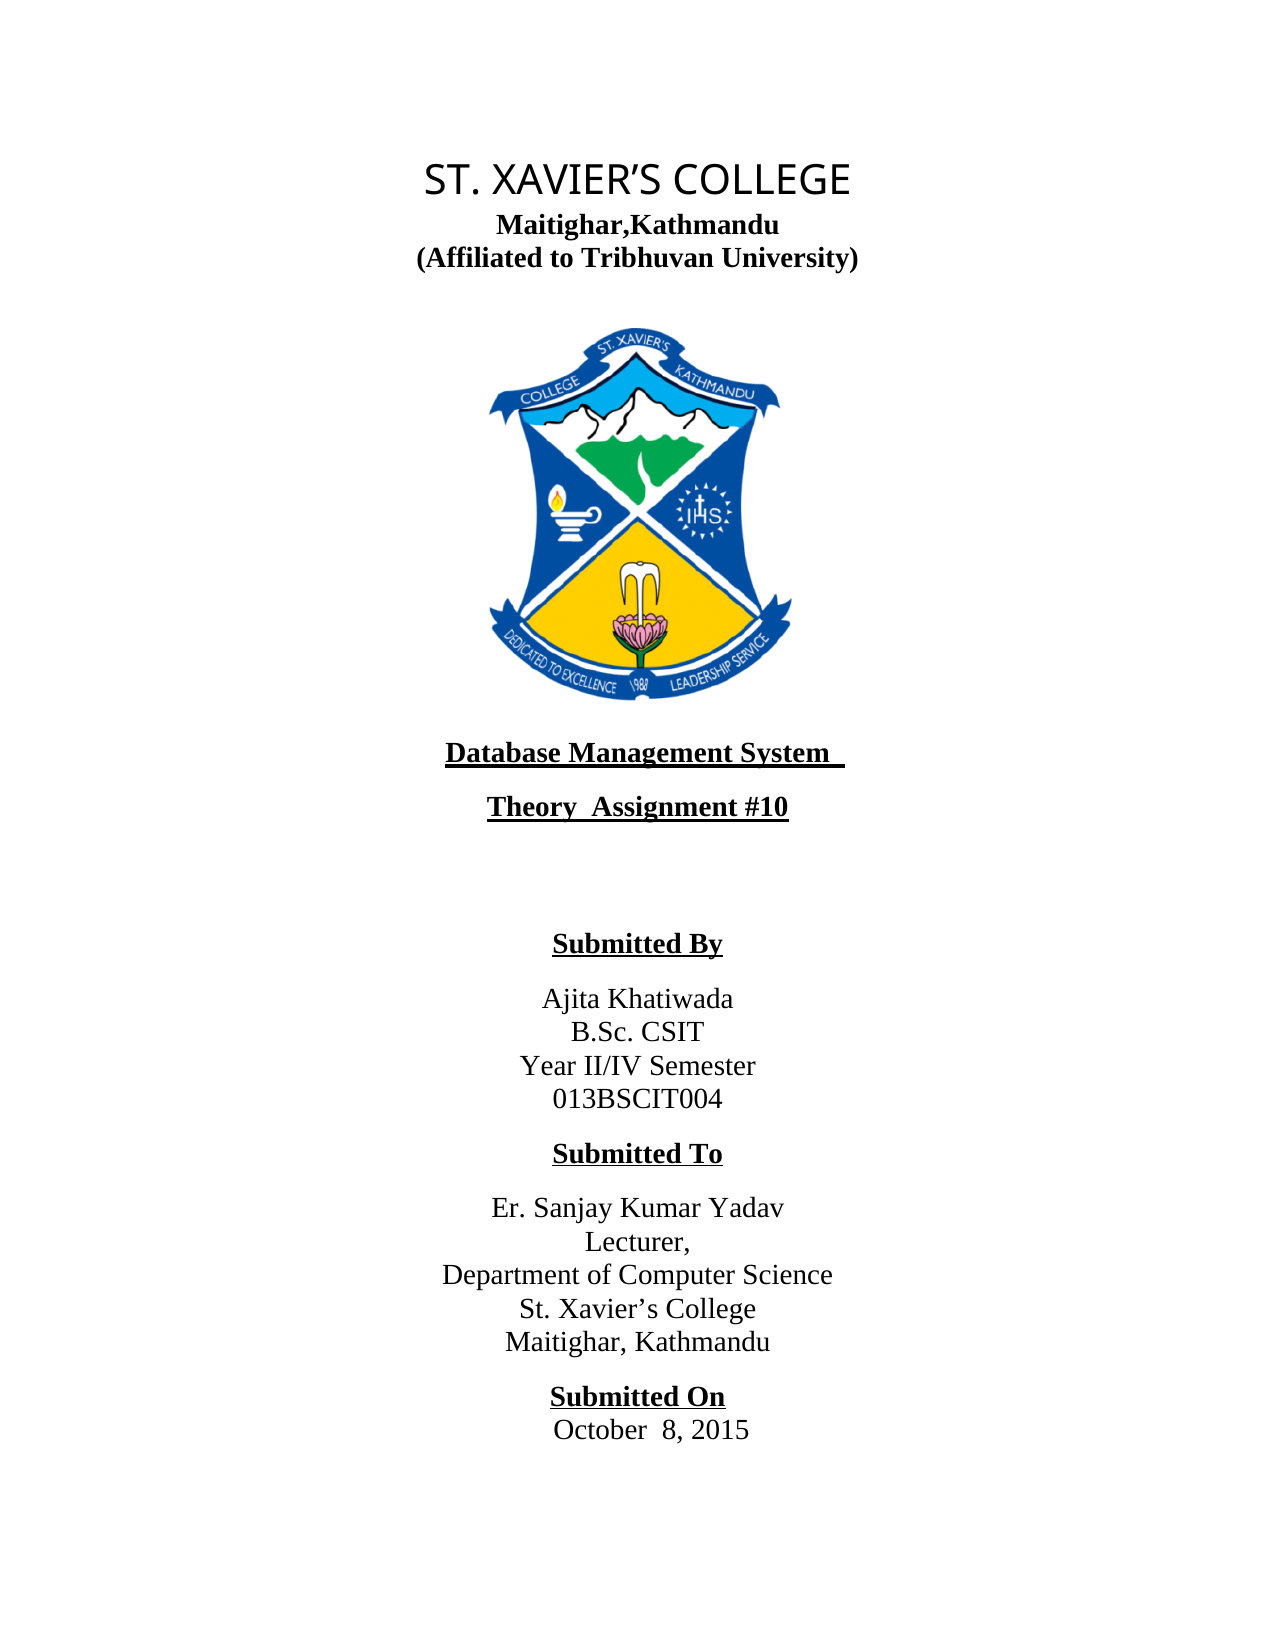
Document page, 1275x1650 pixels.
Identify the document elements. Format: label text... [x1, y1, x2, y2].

text 013BSCIT004 [150, 1081, 1125, 1115]
text Theory Assignment #10 [150, 789, 1125, 823]
text Department of Computer Science [150, 1257, 1125, 1291]
text Ajita Khatiwada [150, 981, 1125, 1014]
text ST. XAVIER’S COLLEGE [150, 150, 1125, 207]
text (Affiliated to Tribhuvan University) [150, 240, 1125, 274]
text Submitted By [150, 926, 1125, 960]
text Submitted To [150, 1136, 1125, 1169]
text Lecturer, [150, 1224, 1125, 1257]
text Er. Sanjay Kumar Yadav [150, 1190, 1125, 1224]
text Submitted On [150, 1379, 1125, 1412]
text St. Xavier’s College [150, 1291, 1125, 1324]
text Year II/IV Semester [150, 1048, 1125, 1081]
text October 8, 2015 [150, 1412, 1125, 1446]
text Maitighar, Kathmandu [150, 1324, 1125, 1358]
picture [481, 328, 794, 702]
text Maitighar,Kathmandu [150, 207, 1125, 240]
text B.Sc. CSIT [150, 1014, 1125, 1048]
text Database Management System [150, 735, 1125, 769]
